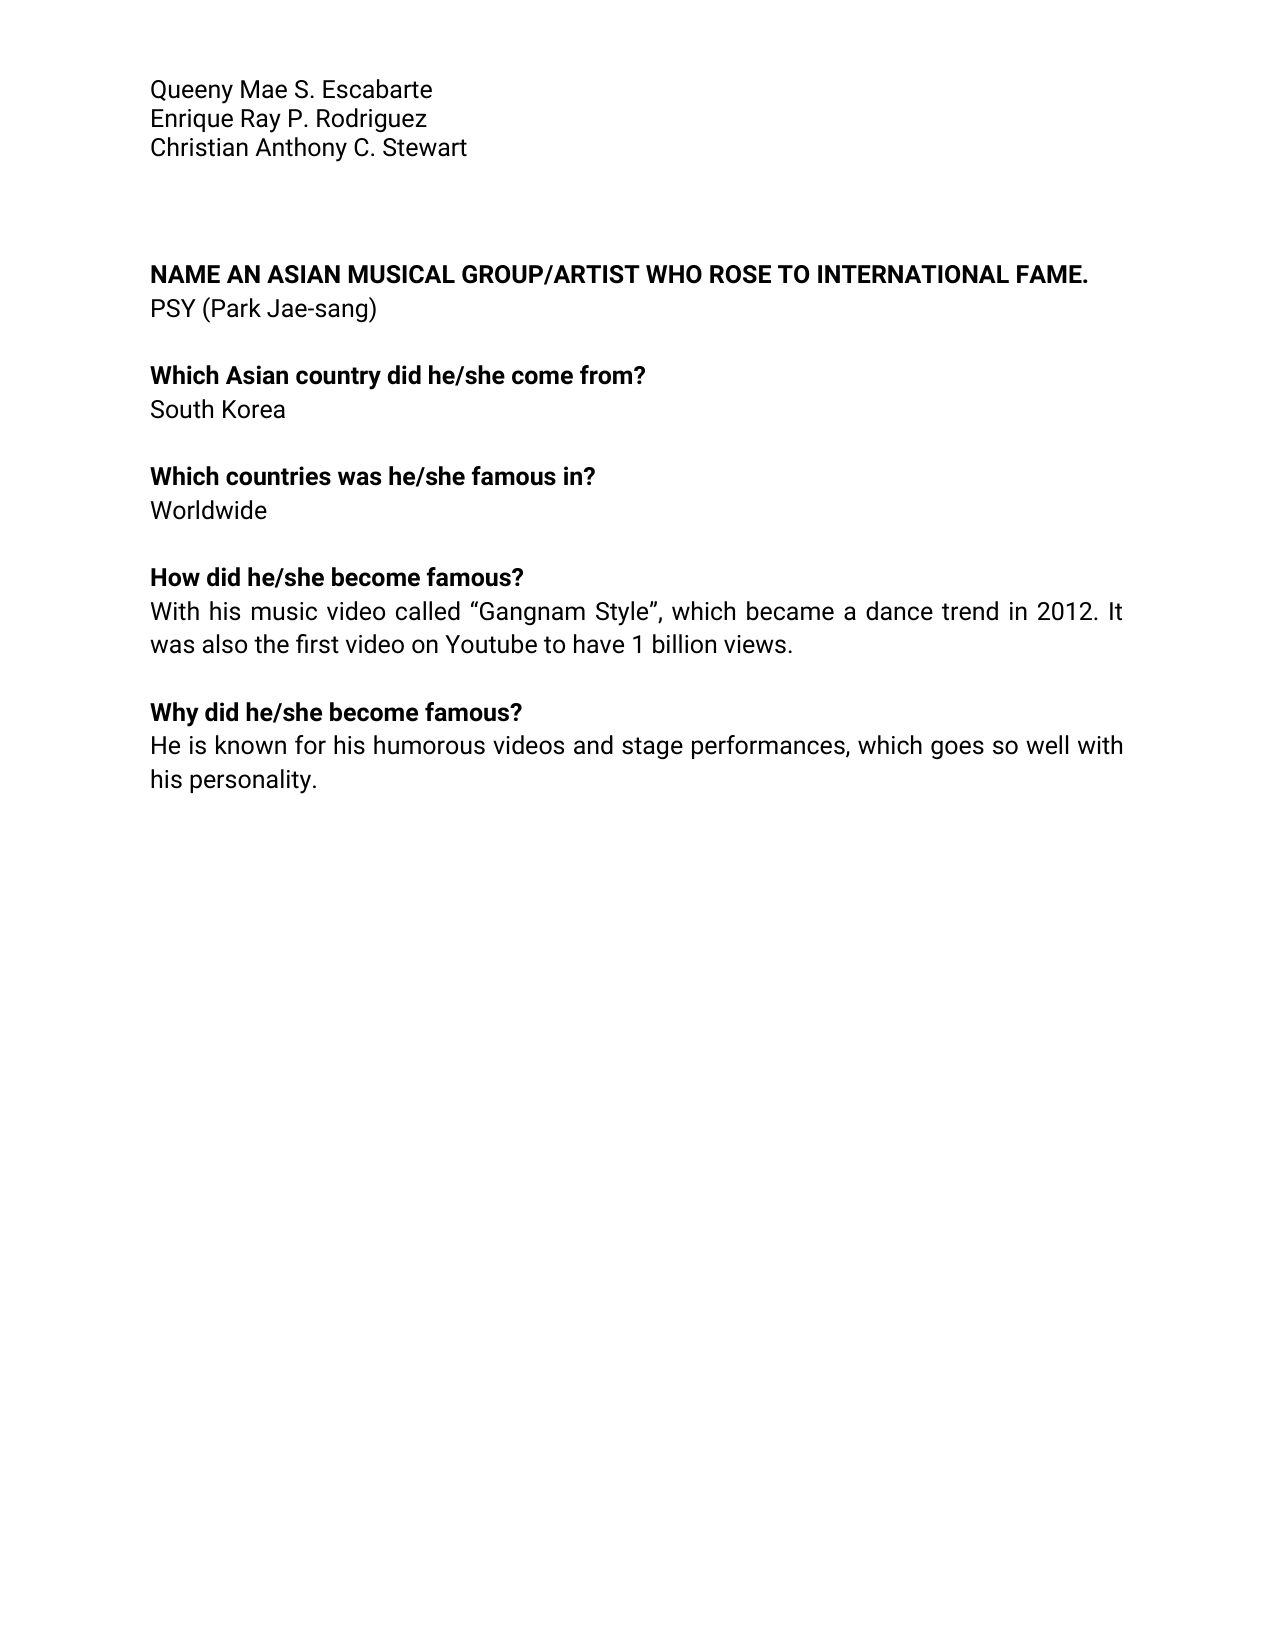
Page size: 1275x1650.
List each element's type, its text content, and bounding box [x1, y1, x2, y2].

text Which countries was he/she famous in? [150, 462, 1125, 491]
text With his music video called “Gangnam Style”, which became a dance trend in 2012. It was also the first video on Youtube to have 1 billion views. [150, 597, 1125, 660]
text NAME AN ASIAN MUSICAL GROUP/ARTIST WHO ROSE TO INTERNATIONAL FAME. [150, 260, 1125, 289]
text He is known for his humorous videos and stage performances, which goes so well with his personality. [150, 731, 1125, 794]
text How did he/she become famous? [150, 563, 1125, 592]
text PSY (Park Jae-sang) [150, 294, 1125, 323]
text South Korea [150, 395, 1125, 424]
text Which Asian country did he/she come from? [150, 361, 1125, 391]
text Worldwide [150, 496, 1125, 525]
text Why did he/she become famous? [150, 698, 1125, 727]
